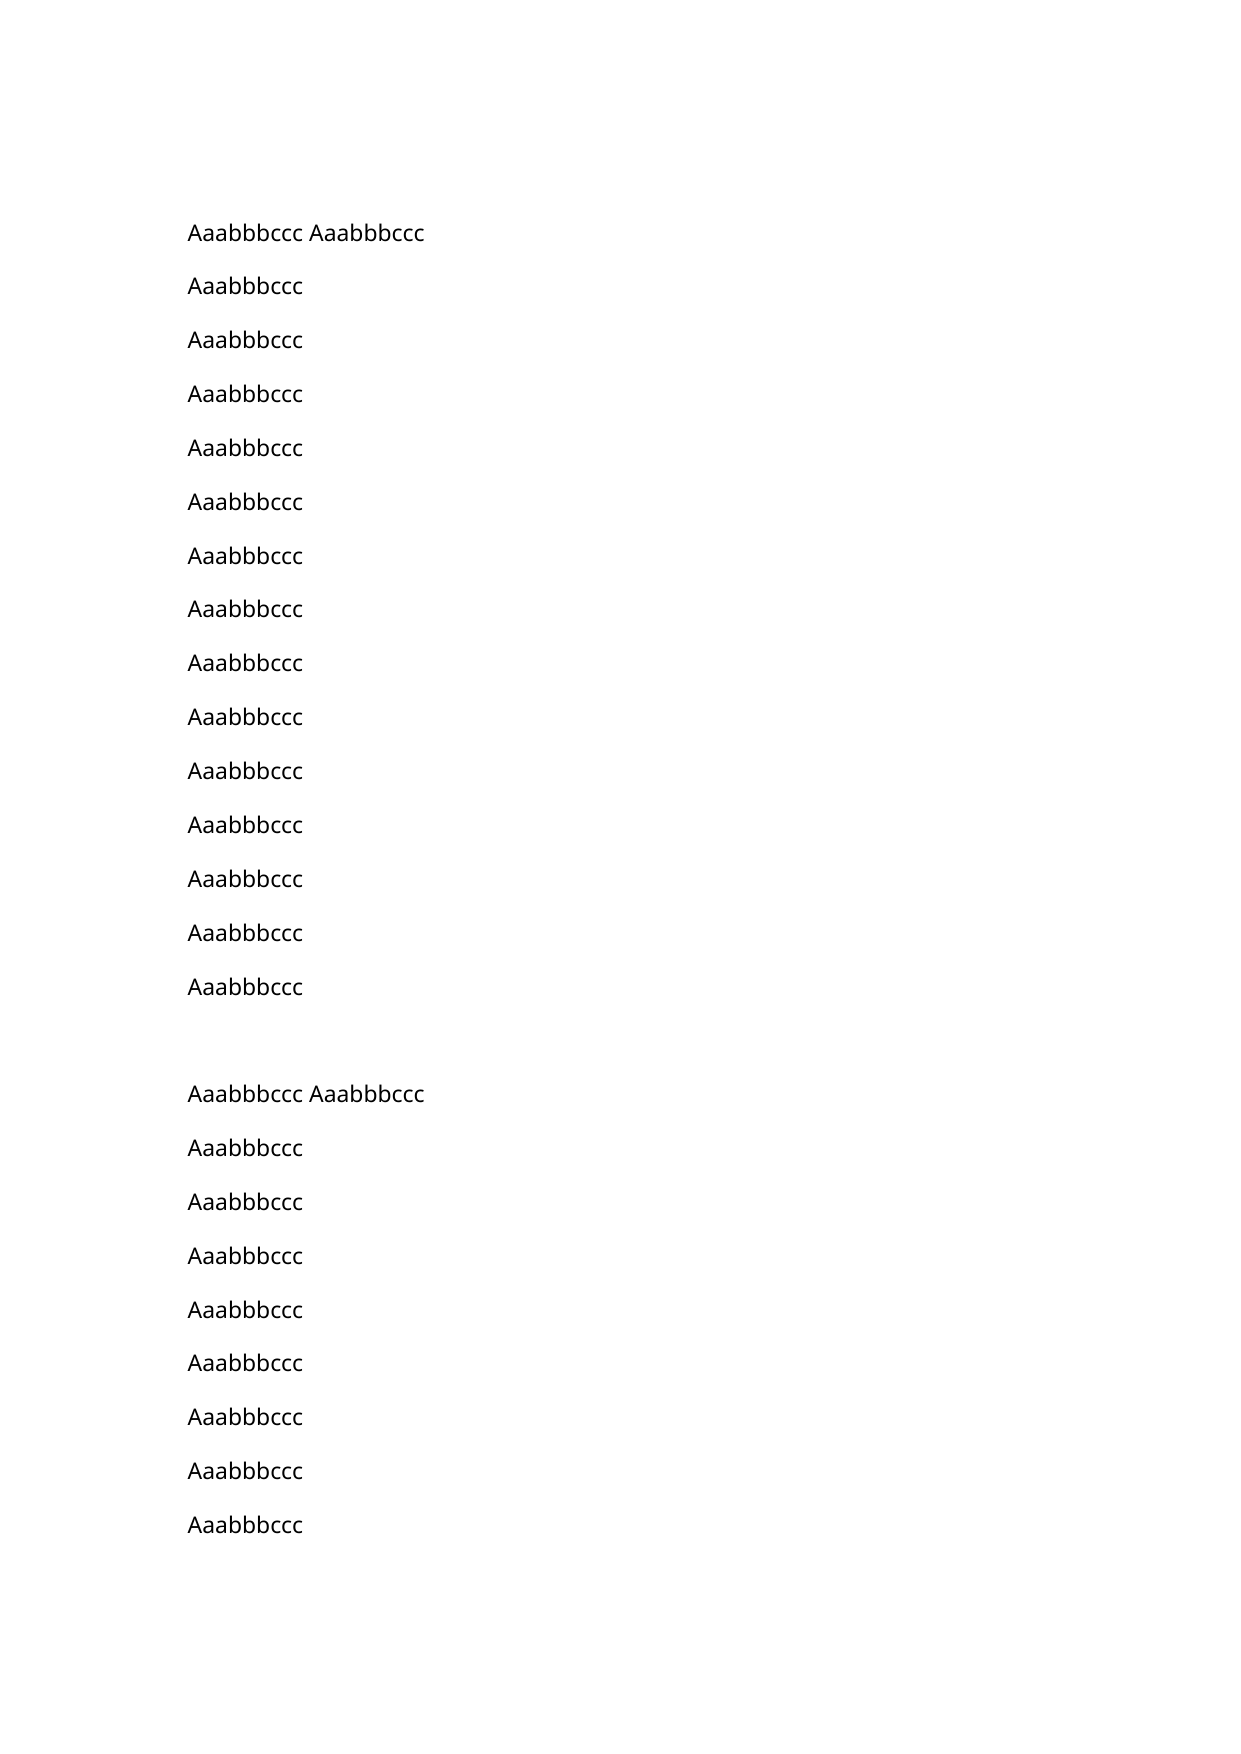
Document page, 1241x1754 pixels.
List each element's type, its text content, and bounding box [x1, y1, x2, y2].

text Aaabbbccc Aaabbbccc [187, 216, 1053, 248]
text Aaabbbccc [187, 1239, 1053, 1272]
text Aaabbbccc [187, 377, 1053, 410]
text Aaabbbccc [187, 431, 1053, 464]
text Aaabbbccc [187, 539, 1053, 571]
text Aaabbbccc [187, 1401, 1053, 1433]
text Aaabbbccc [187, 916, 1053, 948]
text Aaabbbccc [187, 323, 1053, 356]
text Aaabbbccc [187, 270, 1053, 302]
text Aaabbbccc [187, 1347, 1053, 1379]
text Aaabbbccc [187, 1185, 1053, 1218]
text Aaabbbccc [187, 701, 1053, 733]
text Aaabbbccc [187, 862, 1053, 894]
text Aaabbbccc Aaabbbccc [187, 1077, 1053, 1110]
text Aaabbbccc [187, 970, 1053, 1002]
text Aaabbbccc [187, 1454, 1053, 1487]
text Aaabbbccc [187, 485, 1053, 518]
text Aaabbbccc [187, 647, 1053, 679]
text Aaabbbccc [187, 1131, 1053, 1164]
text Aaabbbccc [187, 1293, 1053, 1325]
text Aaabbbccc [187, 1508, 1053, 1541]
text Aaabbbccc [187, 593, 1053, 625]
text Aaabbbccc [187, 754, 1053, 787]
text Aaabbbccc [187, 808, 1053, 841]
